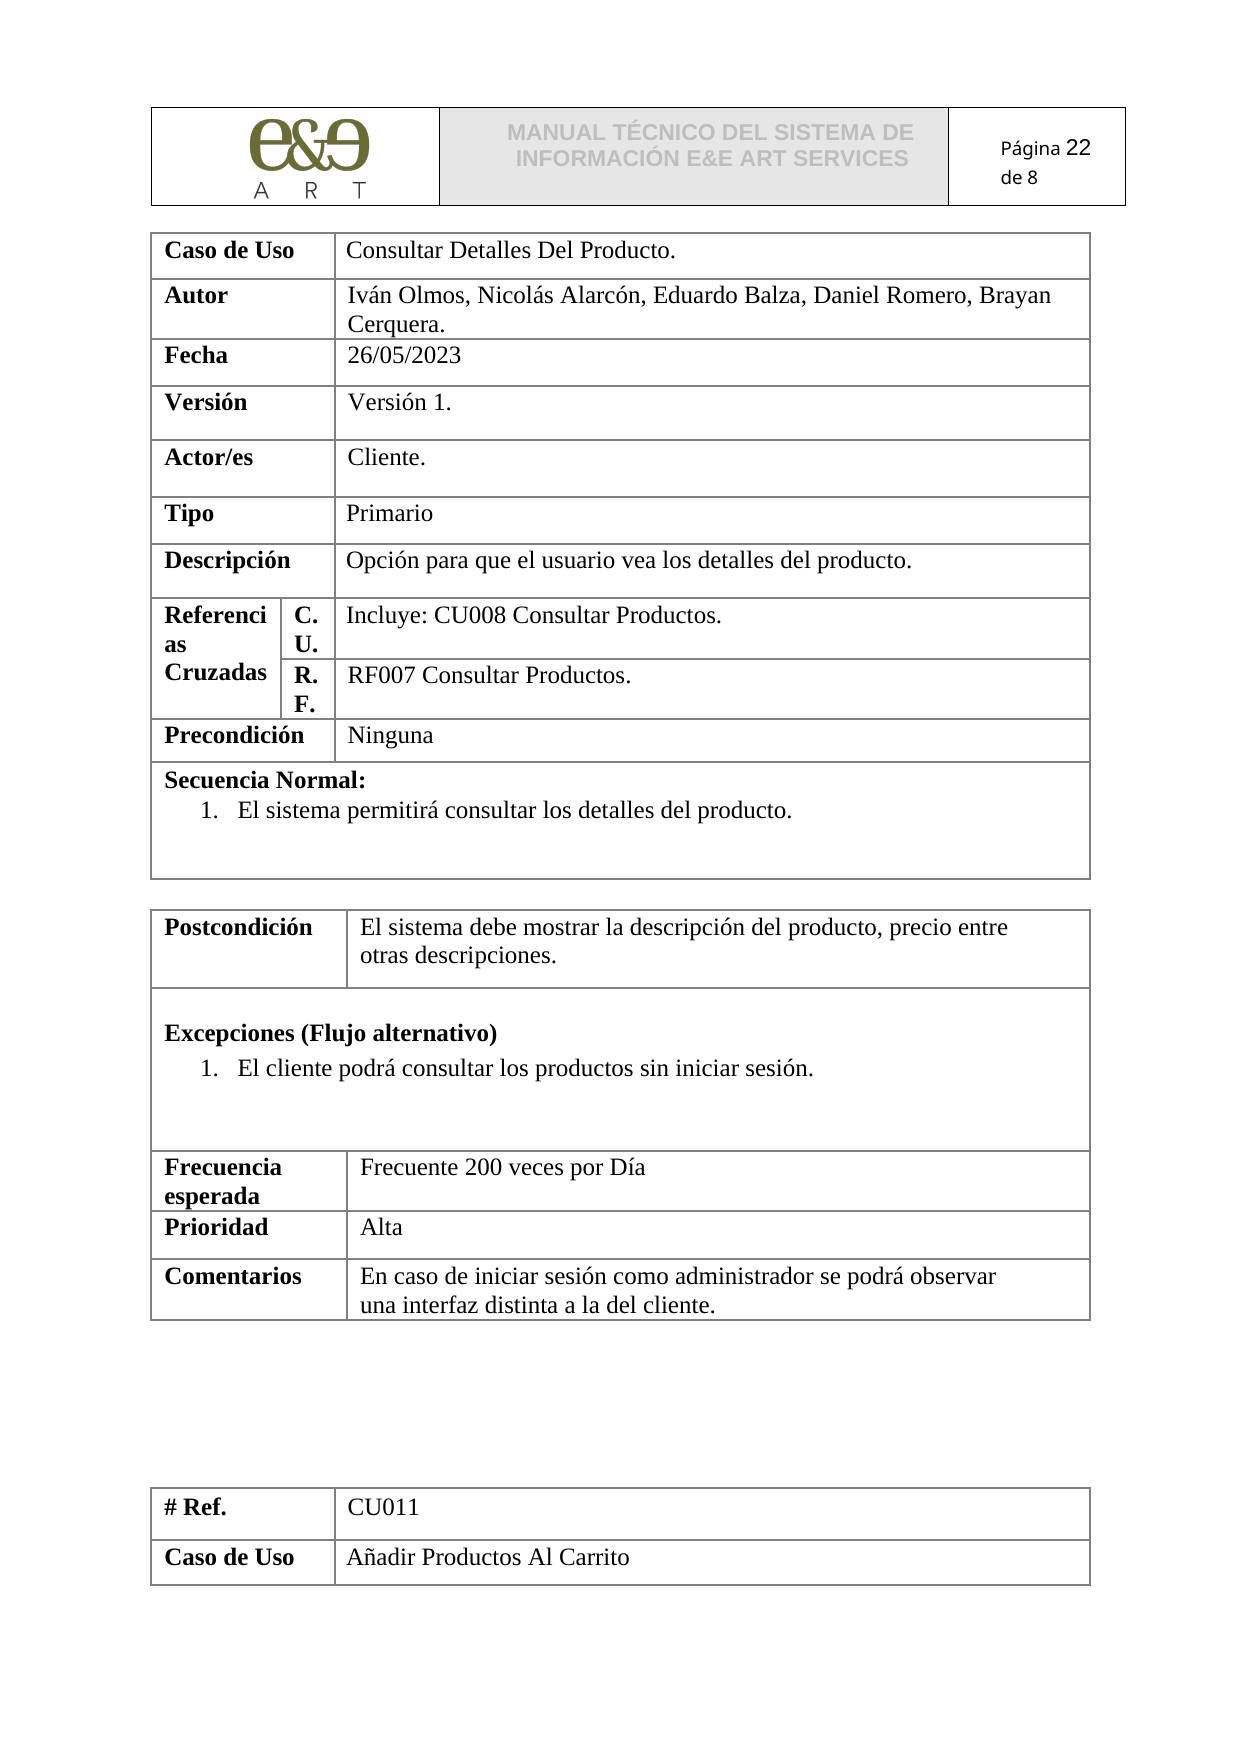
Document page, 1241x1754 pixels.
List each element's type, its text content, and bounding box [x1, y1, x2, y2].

table_cell Opción para que el usuario vea los detalles del producto. [336, 545, 1089, 597]
table_cell Incluye: CU008 Consultar Productos. [336, 599, 1089, 657]
table_cell Excepciones (Flujo alternativo) El cliente podrá consultar los productos sin iniciar sesión. [152, 989, 1089, 1149]
table_cell Alta [348, 1212, 1089, 1258]
table_cell Caso de Uso [152, 1541, 334, 1584]
table_cell Frecuente 200 veces por Día [348, 1152, 1089, 1210]
table_cell R.F. [282, 660, 334, 718]
table_cell Cliente. [336, 441, 1089, 496]
table_cell C.U. [282, 599, 334, 657]
table_cell Iván Olmos, Nicolás Alarcón, Eduardo Balza, Daniel Romero, Brayan Cerquera. [336, 280, 1089, 338]
table_cell En caso de iniciar sesión como administrador se podrá observar una interfaz distinta a la del cliente. [348, 1260, 1089, 1319]
table_cell Comentarios [152, 1260, 346, 1319]
table_cell Secuencia Normal: El sistema permitirá consultar los detalles del producto. [152, 763, 1089, 878]
table_cell Autor [152, 280, 334, 338]
table_header El sistema debe mostrar la descripción del producto, precio entre otras descripciones. [348, 911, 1089, 987]
table_cell Prioridad [152, 1212, 346, 1258]
table_cell Referencias Cruzadas [152, 599, 280, 718]
table_header CU011 [336, 1489, 1089, 1539]
table_cell Caso de Uso [152, 234, 334, 278]
table_cell Precondición [152, 720, 334, 761]
table_cell Consultar Detalles Del Producto. [336, 234, 1089, 278]
table_cell Ninguna [336, 720, 1089, 761]
table_cell RF007 Consultar Productos. [336, 660, 1089, 718]
table_cell Versión 1. [336, 387, 1089, 439]
table_cell Primario [336, 498, 1089, 543]
table_header # Ref. [152, 1489, 334, 1539]
picture [244, 108, 376, 205]
table_cell Frecuencia esperada [152, 1152, 346, 1210]
table_cell 26/05/2023 [336, 340, 1089, 385]
table_cell Tipo [152, 498, 334, 543]
table_cell Actor/es [152, 441, 334, 496]
table_cell Fecha [152, 340, 334, 385]
table_cell Descripción [152, 545, 334, 597]
table_cell Añadir Productos Al Carrito [336, 1541, 1089, 1584]
table_cell Versión [152, 387, 334, 439]
table_header Postcondición [152, 911, 346, 987]
